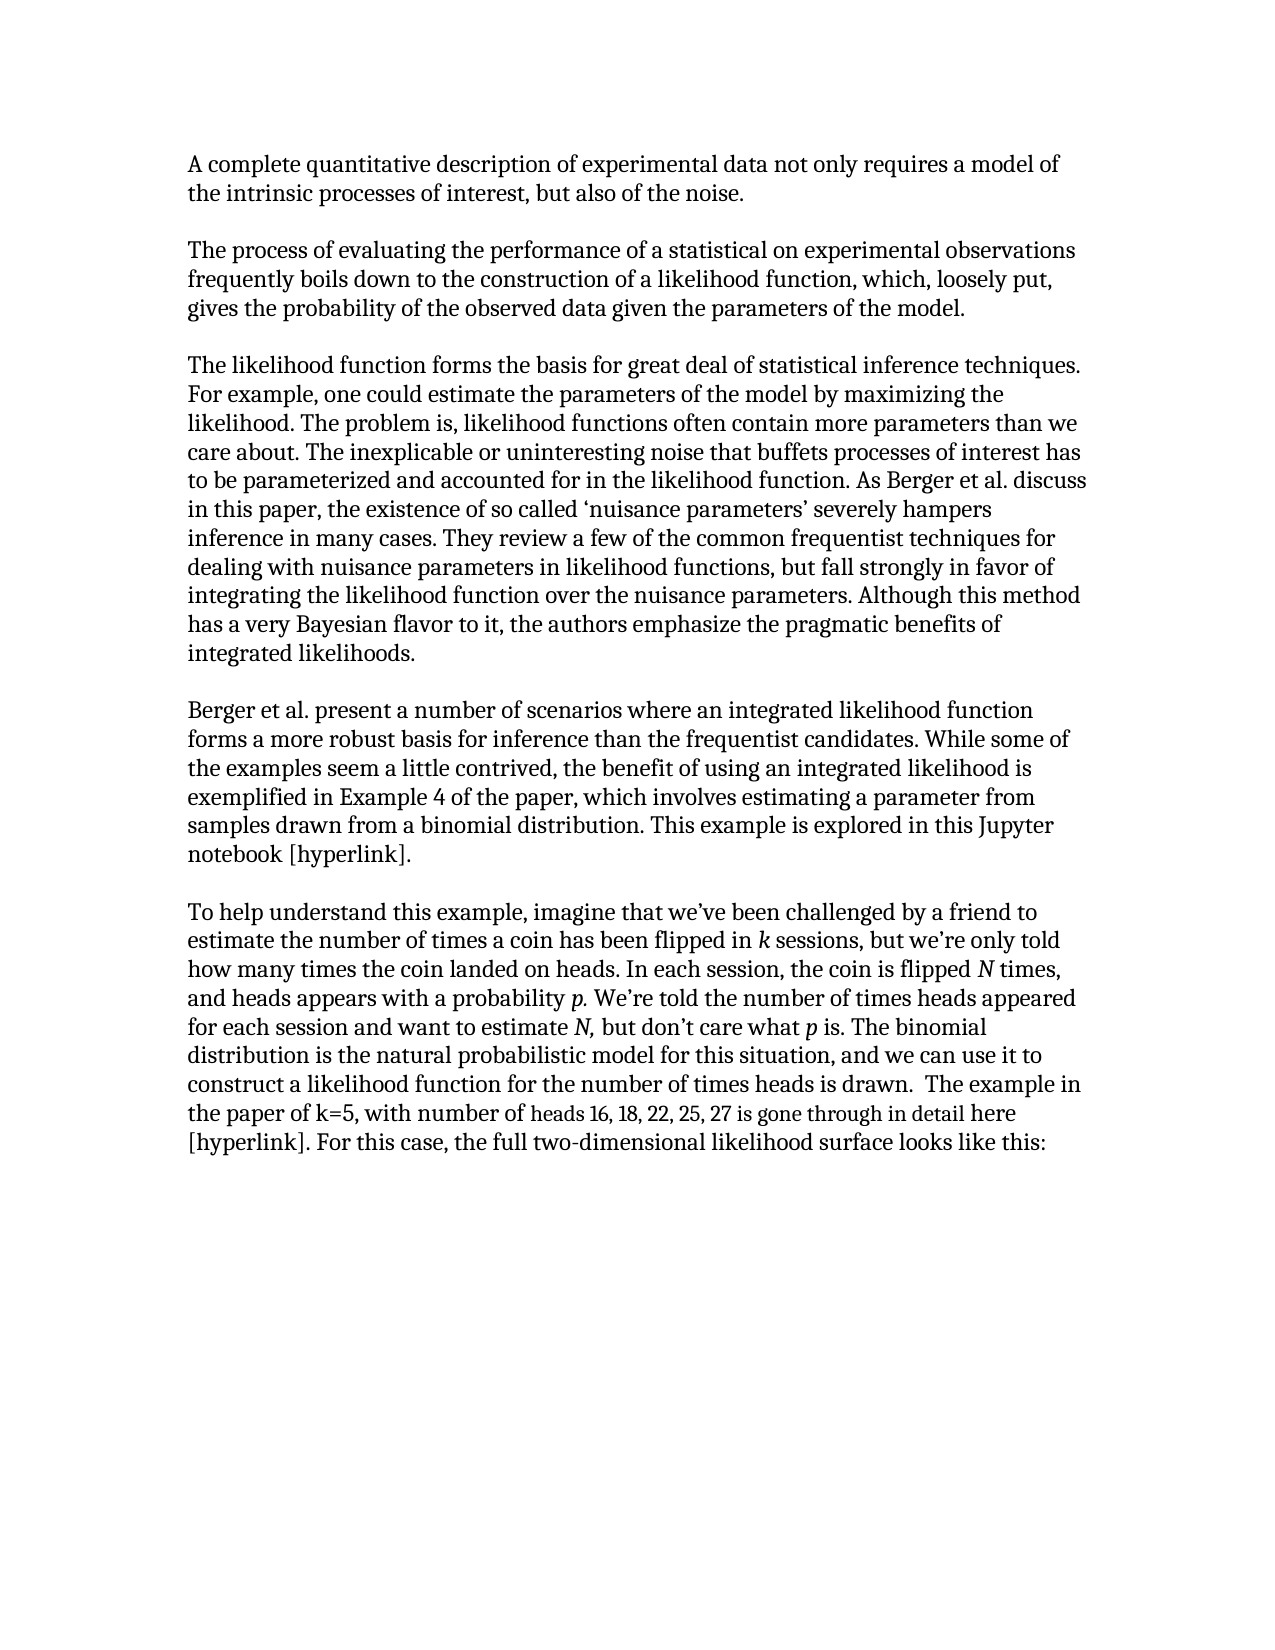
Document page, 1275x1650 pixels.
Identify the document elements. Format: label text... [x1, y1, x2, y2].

text A complete quantitative description of experimental data not only requires a model of the intrinsic processes of interest, but also of the noise. [187, 150, 1087, 207]
text To help understand this example, imagine that we’ve been challenged by a friend to estimate the number of times a coin has been flipped in k sessions, but we’re only told how many times the coin landed on heads. In each session, the coin is flipped N times, and heads appears with a probability p. We’re told the number of times heads appeared for each session and want to estimate N, but don’t care what p is. The binomial distribution is the natural probabilistic model for this situation, and we can use it to construct a likelihood function for the number of times heads is drawn. The example in the paper of k=5, with number of heads 16, 18, 22, 25, 27 is gone through in detail here [hyperlink]. For this case, the full two-dimensional likelihood surface looks like this: [187, 897, 1087, 1156]
text Berger et al. present a number of scenarios where an integrated likelihood function forms a more robust basis for inference than the frequentist candidates. While some of the examples seem a little contrived, the benefit of using an integrated likelihood is exemplified in Example 4 of the paper, which involves estimating a parameter from samples drawn from a binomial distribution. This example is explored in this Jupyter notebook [hyperlink]. [187, 696, 1087, 869]
text The process of evaluating the performance of a statistical on experimental observations frequently boils down to the construction of a likelihood function, which, loosely put, gives the probability of the observed data given the parameters of the model. [187, 236, 1087, 322]
text The likelihood function forms the basis for great deal of statistical inference techniques. For example, one could estimate the parameters of the model by maximizing the likelihood. The problem is, likelihood functions often contain more parameters than we care about. The inexplicable or uninteresting noise that buffets processes of interest has to be parameterized and accounted for in the likelihood function. As Berger et al. discuss in this paper, the existence of so called ‘nuisance parameters’ severely hampers inference in many cases. They review a few of the common frequentist techniques for dealing with nuisance parameters in likelihood functions, but fall strongly in favor of integrating the likelihood function over the nuisance parameters. Although this method has a very Bayesian flavor to it, the authors emphasize the pragmatic benefits of integrated likelihoods. [187, 351, 1087, 667]
